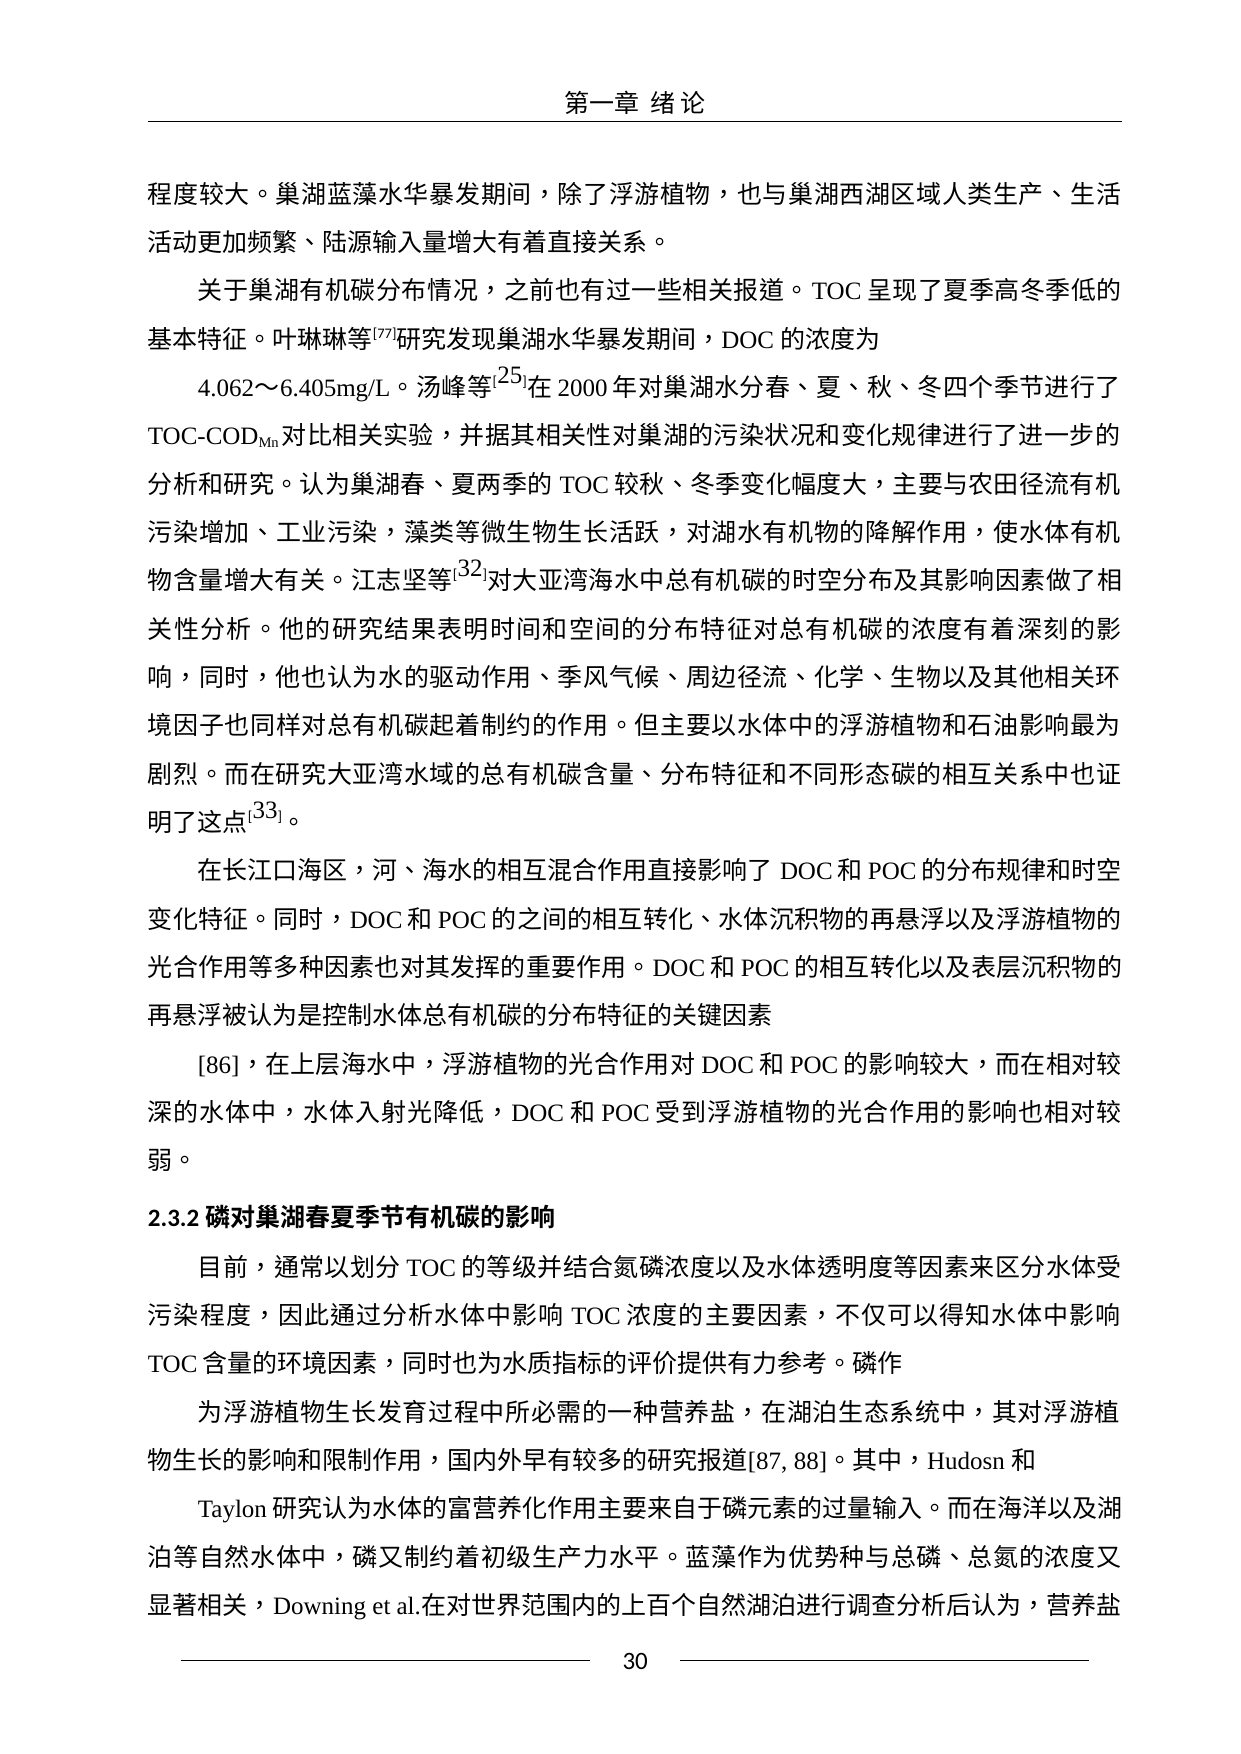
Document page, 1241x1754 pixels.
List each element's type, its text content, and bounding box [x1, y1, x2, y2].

text 4.062～6.405mg/L。汤峰等[25]在2000年对巢湖水分春、夏、秋、冬四个季节进行了TOC-CODMn对比相关实验，并据其相关性对巢湖的污染状况和变化规律进行了进一步的分析和研究。认为巢湖春、夏两季的TOC较秋、冬季变化幅度大，主要与农田径流有机污染增加、工业污染，藻类等微生物生长活跃，对湖水有机物的降解作用，使水体有机物含量增大有关。江志坚等[32]对大亚湾海水中总有机碳的时空分布及其影响因素做了相关性分析。他的研究结果表明时间和空间的分布特征对总有机碳的浓度有着深刻的影响，同时，他也认为水的驱动作用、季风气候、周边径流、化学、生物以及其他相关环境因子也同样对总有机碳起着制约的作用。但主要以水体中的浮游植物和石油影响最为剧烈。而在研究大亚湾水域的总有机碳含量、分布特征和不同形态碳的相互关系中也证明了这点[33]。 [148, 354, 1122, 838]
text 目前，通常以划分TOC的等级并结合氮磷浓度以及水体透明度等因素来区分水体受污染程度，因此通过分析水体中影响TOC浓度的主要因素，不仅可以得知水体中影响TOC含量的环境因素，同时也为水质指标的评价提供有力参考。磷作 [148, 1234, 1122, 1379]
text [148, 1476, 1122, 1621]
text [86]，在上层海水中，浮游植物的光合作用对DOC和POC的影响较大，而在相对较深的水体中，水体入射光降低，DOC和POC受到浮游植物的光合作用的影响也相对较弱。 [148, 1031, 1122, 1176]
text 为浮游植物生长发育过程中所必需的一种营养盐，在湖泊生态系统中，其对浮游植物生长的影响和限制作用，国内外早有较多的研究报道[87, 88]。其中，Hudosn 和 [148, 1379, 1122, 1476]
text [148, 161, 1122, 258]
subtitle 2.3.2 磷对巢湖春夏季节有机碳的影响 [148, 1200, 1122, 1234]
text 关于巢湖有机碳分布情况，之前也有过一些相关报道。TOC呈现了夏季高冬季低的基本特征。叶琳琳等[77]研究发现巢湖水华暴发期间，DOC 的浓度为 [148, 258, 1122, 354]
text 在长江口海区，河、海水的相互混合作用直接影响了DOC和POC的分布规律和时空变化特征。同时，DOC和POC的之间的相互转化、水体沉积物的再悬浮以及浮游植物的光合作用等多种因素也对其发挥的重要作用。DOC和POC的相互转化以及表层沉积物的再悬浮被认为是控制水体总有机碳的分布特征的关键因素 [148, 838, 1122, 1031]
